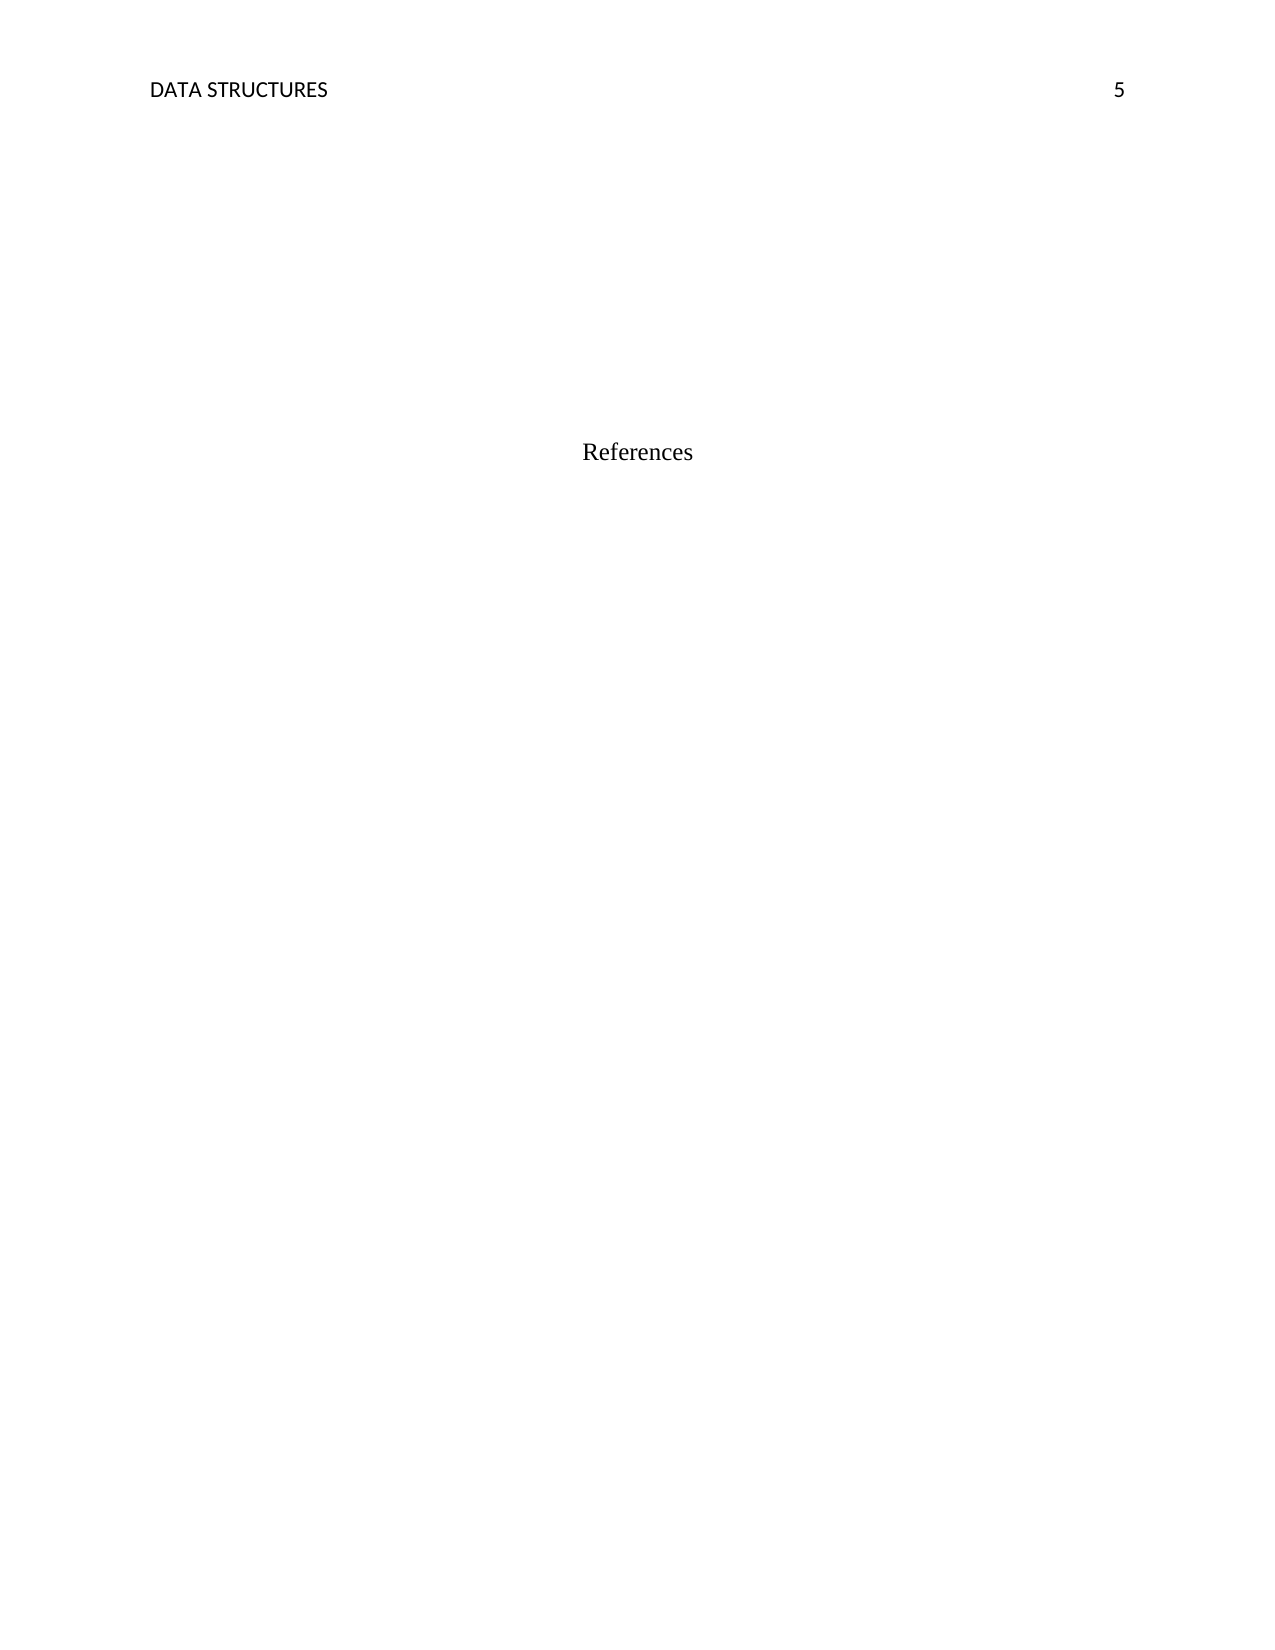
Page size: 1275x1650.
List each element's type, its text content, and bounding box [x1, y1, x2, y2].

title References [150, 437, 1125, 466]
